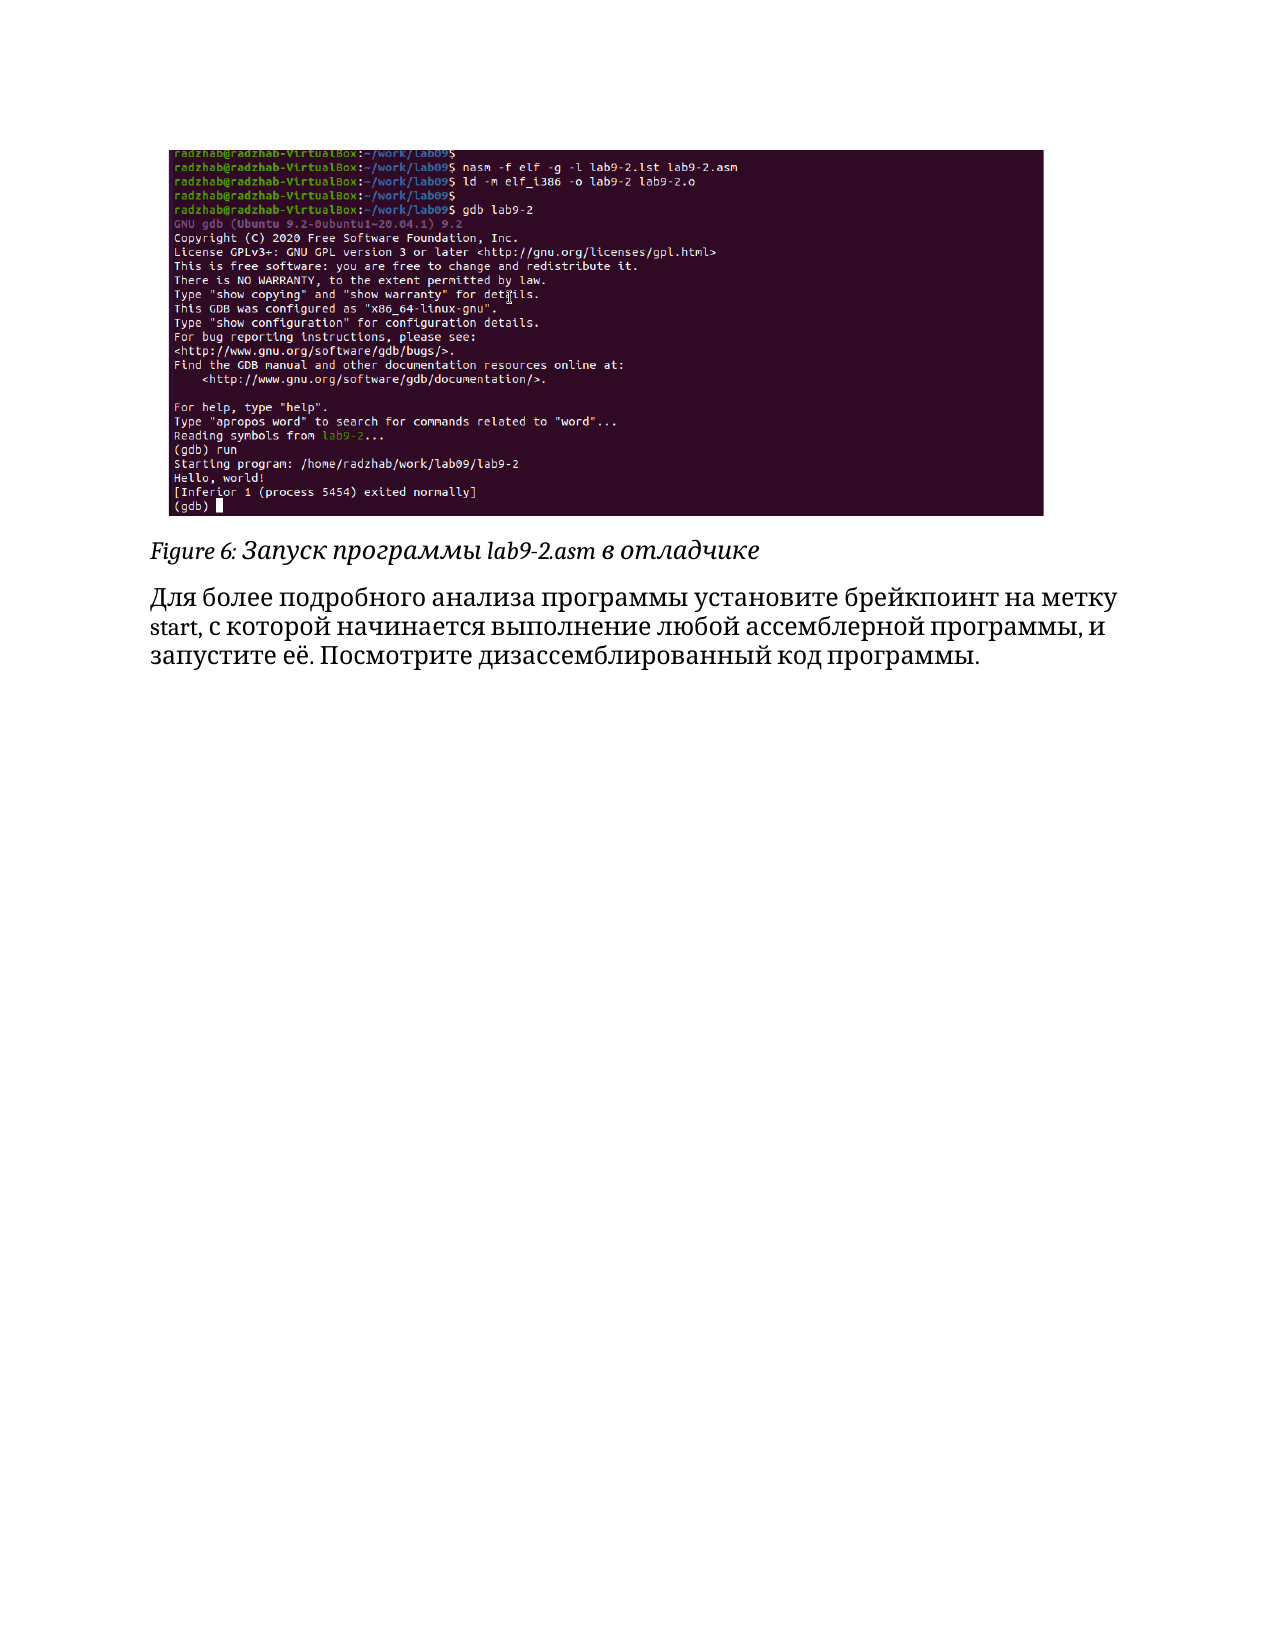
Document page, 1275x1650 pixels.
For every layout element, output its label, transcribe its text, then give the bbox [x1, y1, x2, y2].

picture [168, 150, 1044, 516]
text Figure 6: Запуск программы lab9-2.asm в отладчике [150, 537, 1125, 566]
text Для более подробного анализа программы установите брейкпоинт на метку start, с которой начинается выполнение любой ассемблерной программы, и запустите её. Посмотрите дизассемблированный код программы. [150, 584, 1125, 671]
